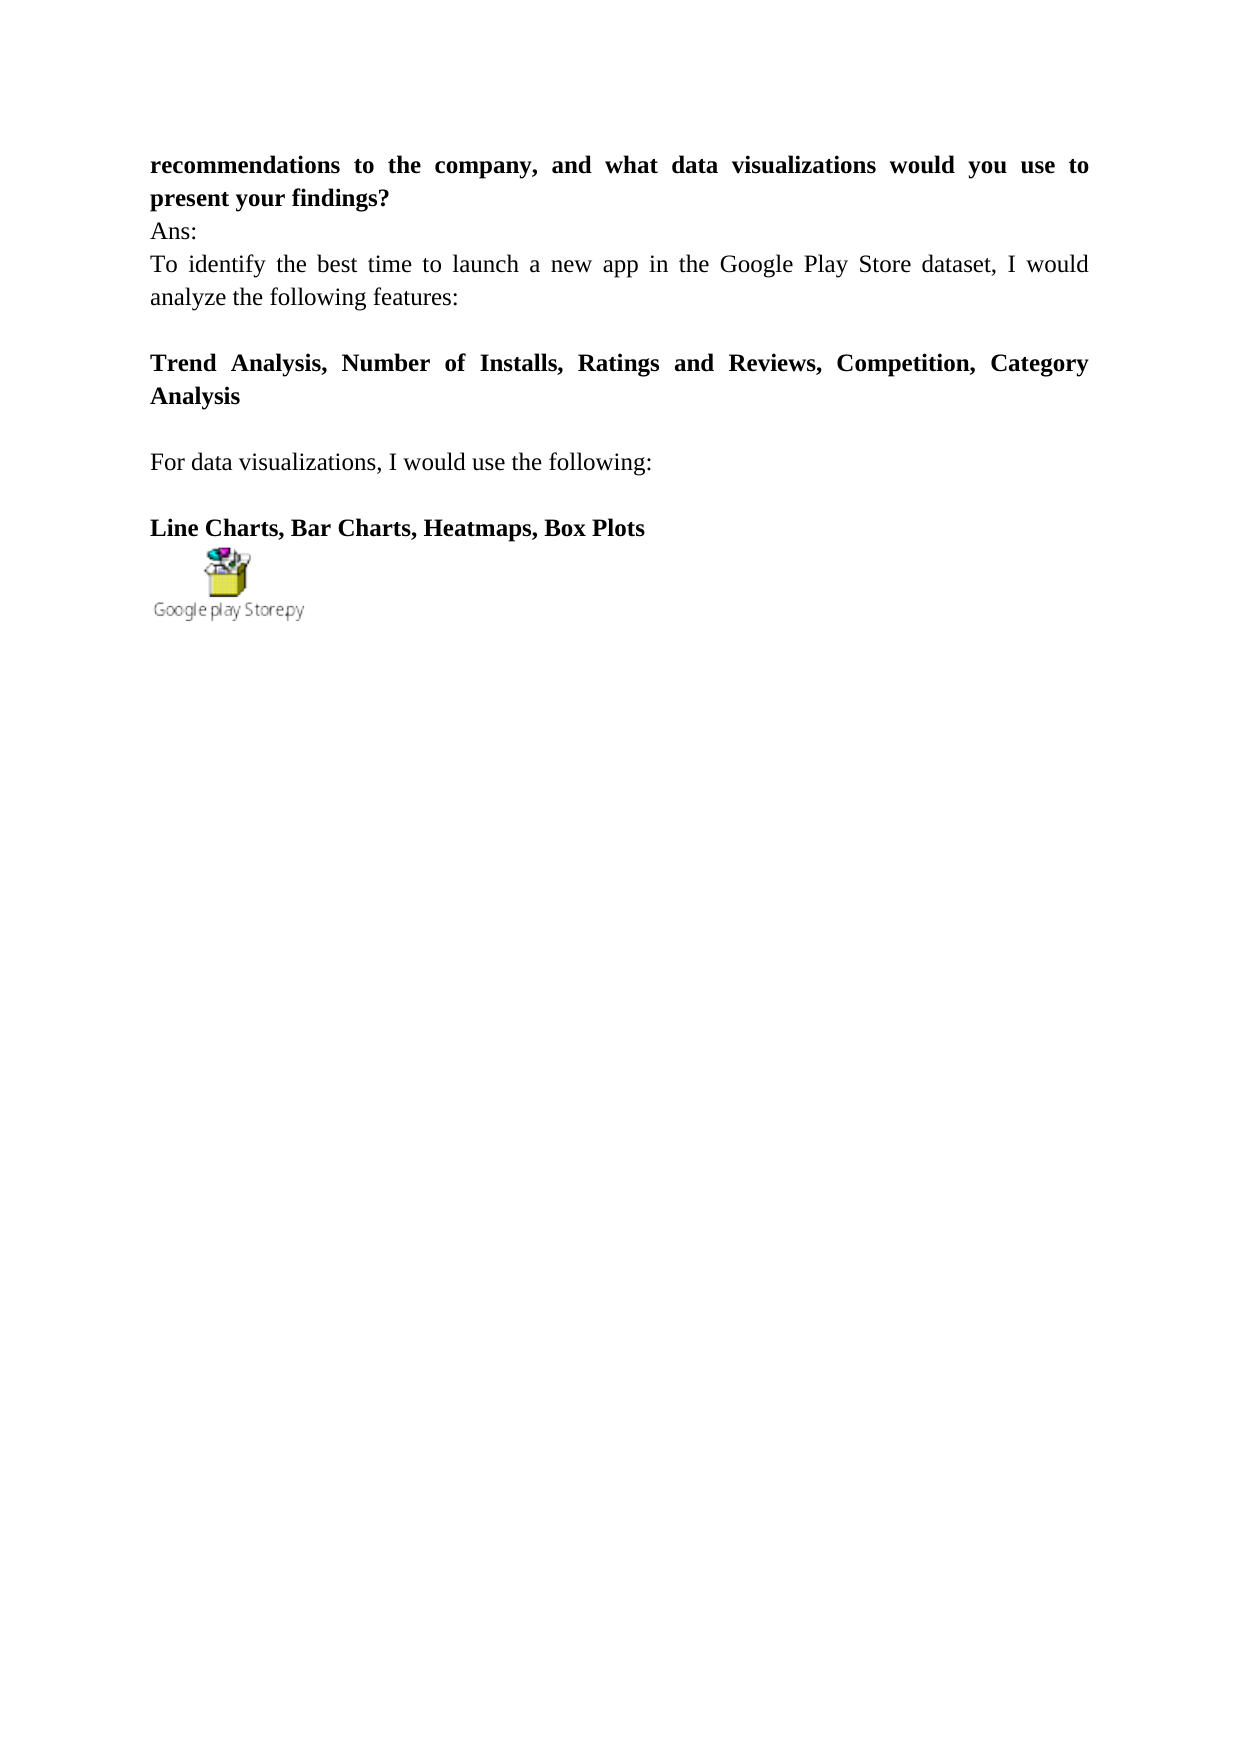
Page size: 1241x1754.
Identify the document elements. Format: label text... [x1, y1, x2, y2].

text For data visualizations, I would use the following: [150, 447, 1090, 476]
text To identify the best time to launch a new app in the Google Play Store dataset, I would analyze the following features: [150, 249, 1090, 311]
text Line Charts, Bar Charts, Heatmaps, Box Plots [150, 513, 1090, 542]
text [150, 150, 1090, 212]
text Ans: [150, 216, 1090, 245]
text Trend Analysis, Number of Installs, Ratings and Reviews, Competition, Category Analysis [150, 348, 1090, 410]
